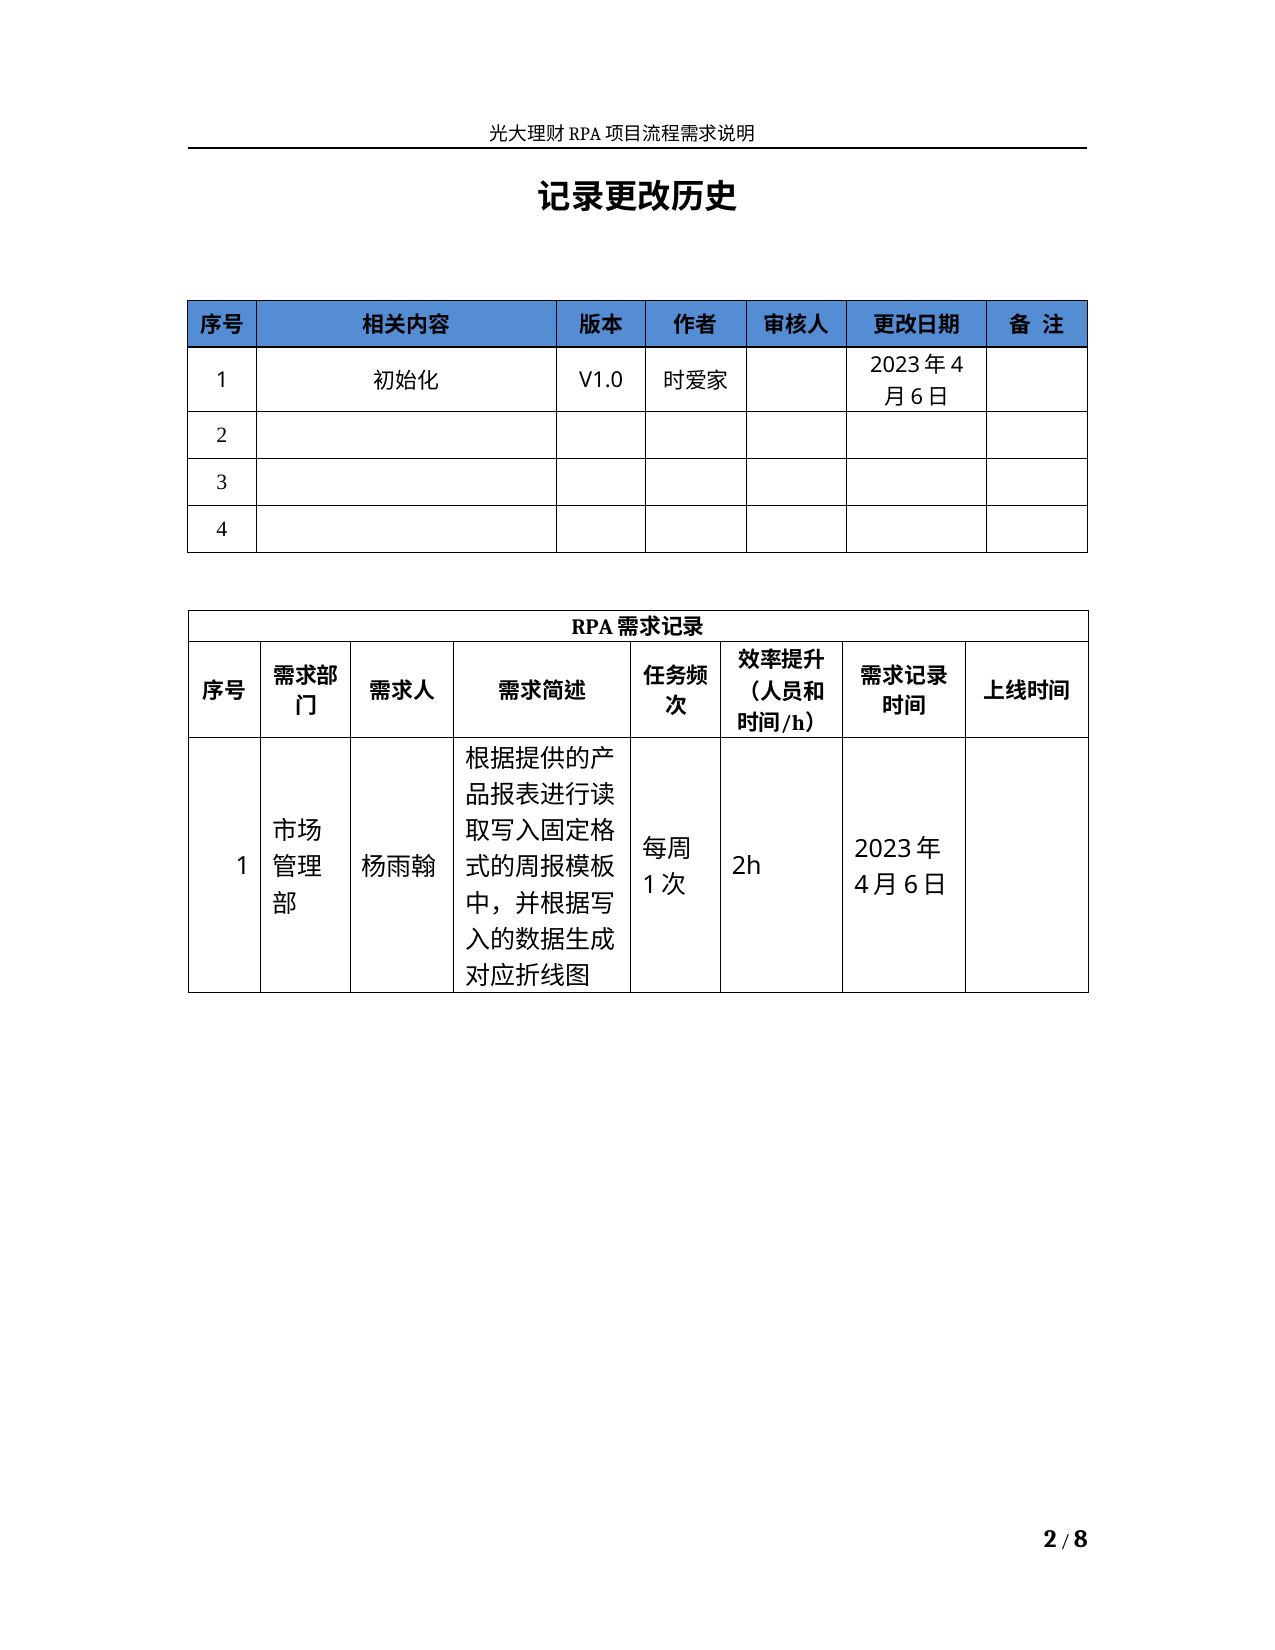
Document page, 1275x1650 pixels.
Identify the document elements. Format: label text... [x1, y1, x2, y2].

table_cell 效率提升（人员和时间/h） [721, 642, 842, 737]
table_cell [847, 459, 986, 505]
text 记录更改历史 [187, 170, 1087, 218]
table_cell 3 [188, 459, 256, 505]
table_cell [257, 459, 556, 505]
table_header 版本 [557, 301, 645, 346]
table_cell 时爱家 [646, 348, 746, 411]
table_header 作者 [646, 301, 746, 346]
table_cell 杨雨翰 [351, 738, 453, 992]
table_cell V1.0 [557, 348, 645, 411]
table_header 审核人 [747, 301, 846, 346]
table_cell 4 [188, 506, 256, 552]
table_cell 任务频次 [631, 642, 720, 737]
table_cell 需求部门 [261, 642, 350, 737]
table_cell 需求记录时间 [843, 642, 965, 737]
table_cell [847, 412, 986, 458]
table_cell 2023年4月6日 [843, 738, 965, 992]
table_cell [987, 459, 1087, 505]
table_cell 2 [188, 412, 256, 458]
table_cell 初始化 [257, 348, 556, 411]
table_cell [557, 412, 645, 458]
table_cell 1 [188, 348, 256, 411]
table_cell 市场管理部 [261, 738, 350, 992]
table_header 备 注 [987, 301, 1087, 346]
table_header 序号 [188, 301, 256, 346]
table_cell [987, 348, 1087, 411]
table_cell [966, 738, 1088, 992]
table_cell [747, 459, 846, 505]
table_cell 需求人 [351, 642, 453, 737]
table_cell [987, 412, 1087, 458]
table_cell 序号 [189, 642, 260, 737]
table_cell 1 [189, 738, 260, 992]
table_cell [557, 459, 645, 505]
table_cell [847, 506, 986, 552]
table_cell 2h [721, 738, 842, 992]
table_cell 每周1次 [631, 738, 720, 992]
table_cell [257, 412, 556, 458]
table_cell [747, 412, 846, 458]
table_cell 需求简述 [454, 642, 630, 737]
table_cell 根据提供的产品报表进行读取写入固定格式的周报模板中，并根据写入的数据生成对应折线图 [454, 738, 630, 992]
table_header 更改日期 [847, 301, 986, 346]
table_cell [987, 506, 1087, 552]
table_header RPA需求记录 [189, 611, 1088, 641]
table_cell [646, 412, 746, 458]
table_header 相关内容 [257, 301, 556, 346]
table_cell 2023年4月6日 [847, 348, 986, 411]
table_cell [747, 506, 846, 552]
table_cell [257, 506, 556, 552]
table_cell [646, 459, 746, 505]
table_cell 上线时间 [966, 642, 1088, 737]
table_cell [557, 506, 645, 552]
table_cell [747, 348, 846, 411]
table_cell [646, 506, 746, 552]
